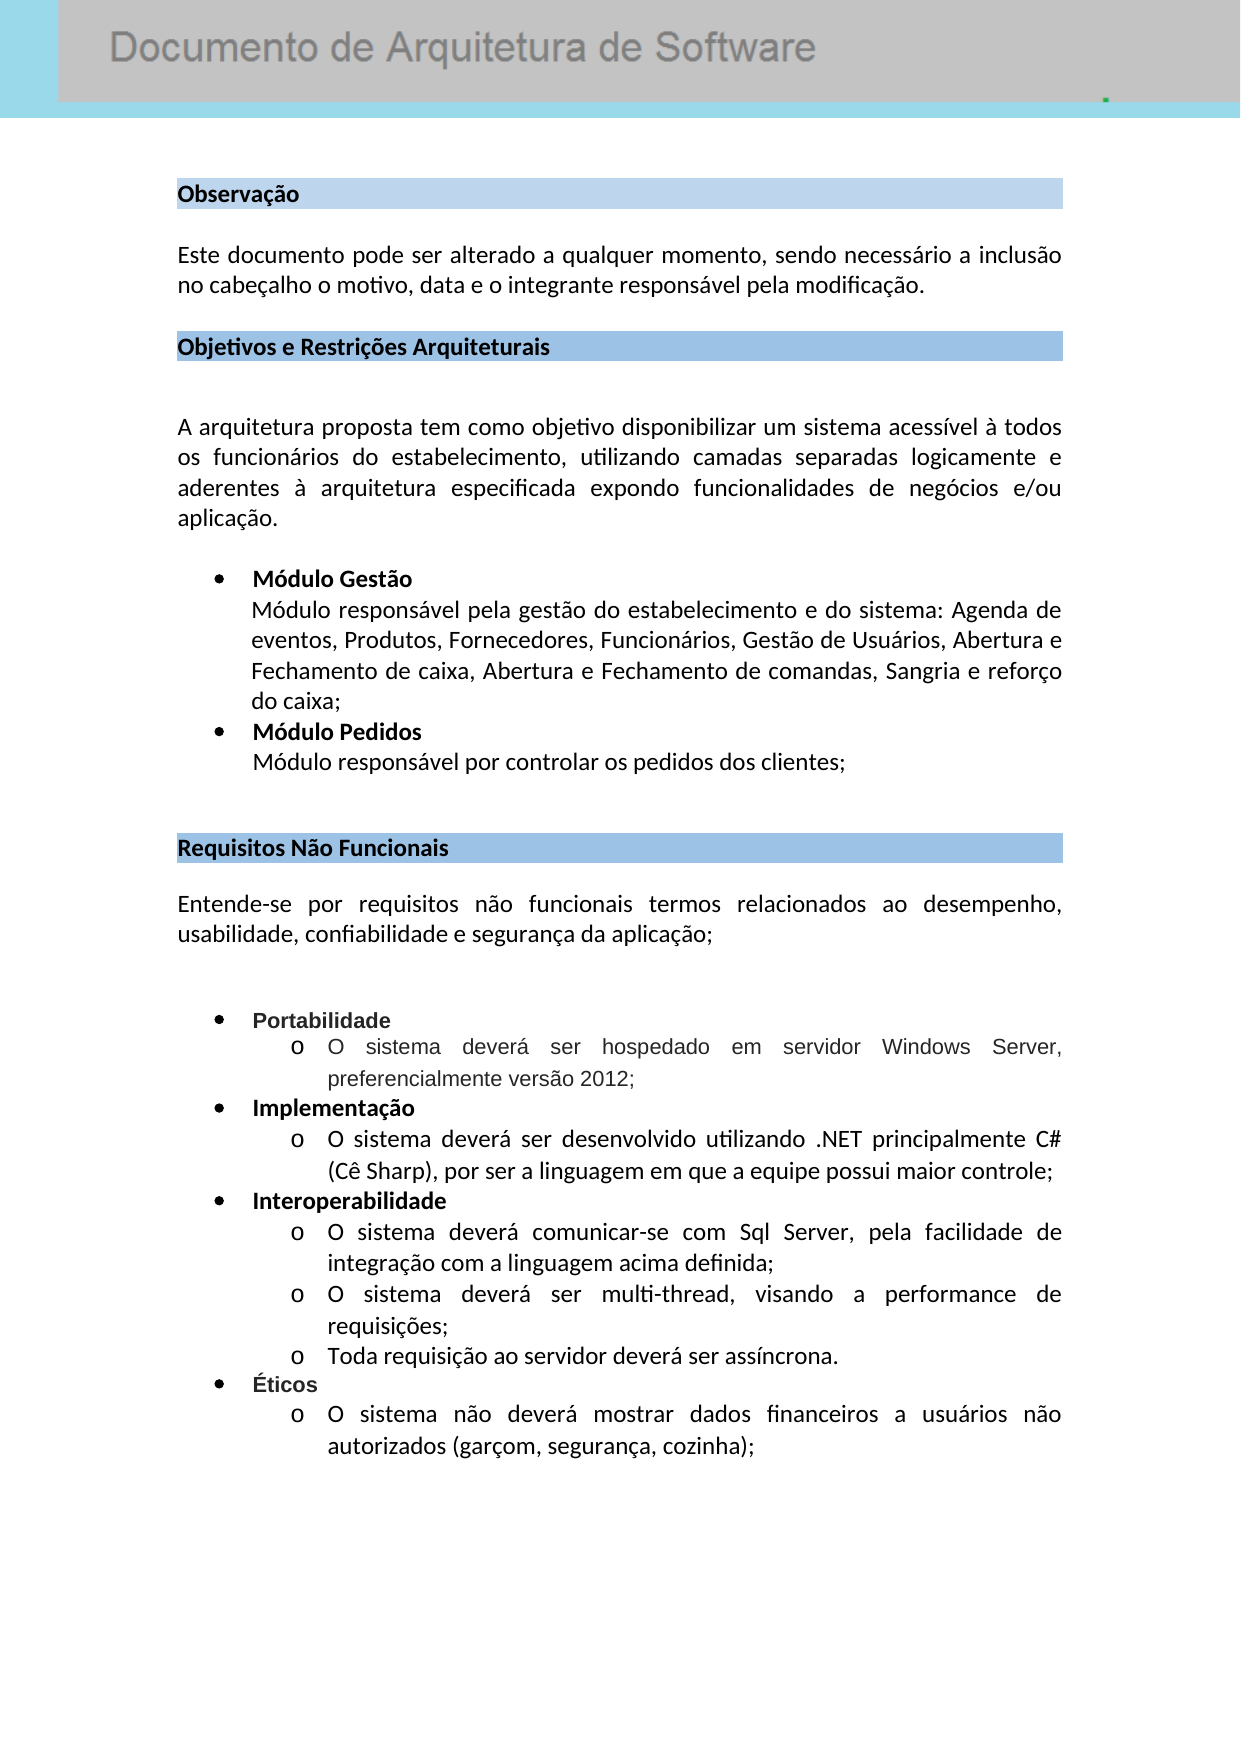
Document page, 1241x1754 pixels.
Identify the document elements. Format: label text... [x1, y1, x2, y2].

list O sistema deverá comunicar-se com Sql Server, pela facilidade de integração com a linguagem acima definida; [290, 1216, 1063, 1278]
list Portabilidade [215, 1008, 1063, 1034]
list Toda requisição ao servidor deverá ser assíncrona. [290, 1340, 1063, 1372]
text Requisitos Não Funcionais [177, 833, 1063, 863]
text A arquitetura proposta tem como objetivo disponibilizar um sistema acessível à todos os funcionários do estabelecimento, utilizando camadas separadas logicamente e aderentes à arquitetura especificada expondo funcionalidades de negócios e/ou aplicação. [177, 411, 1063, 533]
picture [0, 0, 1241, 118]
list Módulo Gestão [215, 563, 1063, 594]
list Módulo responsável por controlar os pedidos dos clientes; [252, 747, 1063, 777]
list O sistema não deverá mostrar dados financeiros a usuários não autorizados (garçom, segurança, cozinha); [290, 1398, 1063, 1460]
list O sistema deverá ser desenvolvido utilizando .NET principalmente C# (Cê Sharp), por ser a linguagem em que a equipe possui maior controle; [290, 1123, 1063, 1185]
list Módulo Pedidos [215, 716, 1063, 747]
text Entende-se por requisitos não funcionais termos relacionados ao desempenho, usabilidade, confiabilidade e segurança da aplicação; [177, 888, 1063, 949]
text Observação [177, 178, 1063, 209]
list Interoperabilidade [215, 1185, 1063, 1216]
list O sistema deverá ser multi-thread, visando a performance de requisições; [290, 1278, 1063, 1340]
list Éticos [215, 1372, 1063, 1398]
list Implementação [215, 1092, 1063, 1123]
text Objetivos e Restrições Arquiteturais [550, 331, 1063, 361]
list O sistema deverá ser hospedado em servidor Windows Server, preferencialmente versão 2012; [290, 1034, 1063, 1092]
text Módulo responsável pela gestão do estabelecimento e do sistema: Agenda de eventos, Produtos, Fornecedores, Funcionários, Gestão de Usuários, Abertura e Fechamento de caixa, Abertura e Fechamento de comandas, Sangria e reforço do caixa; [251, 594, 1063, 716]
